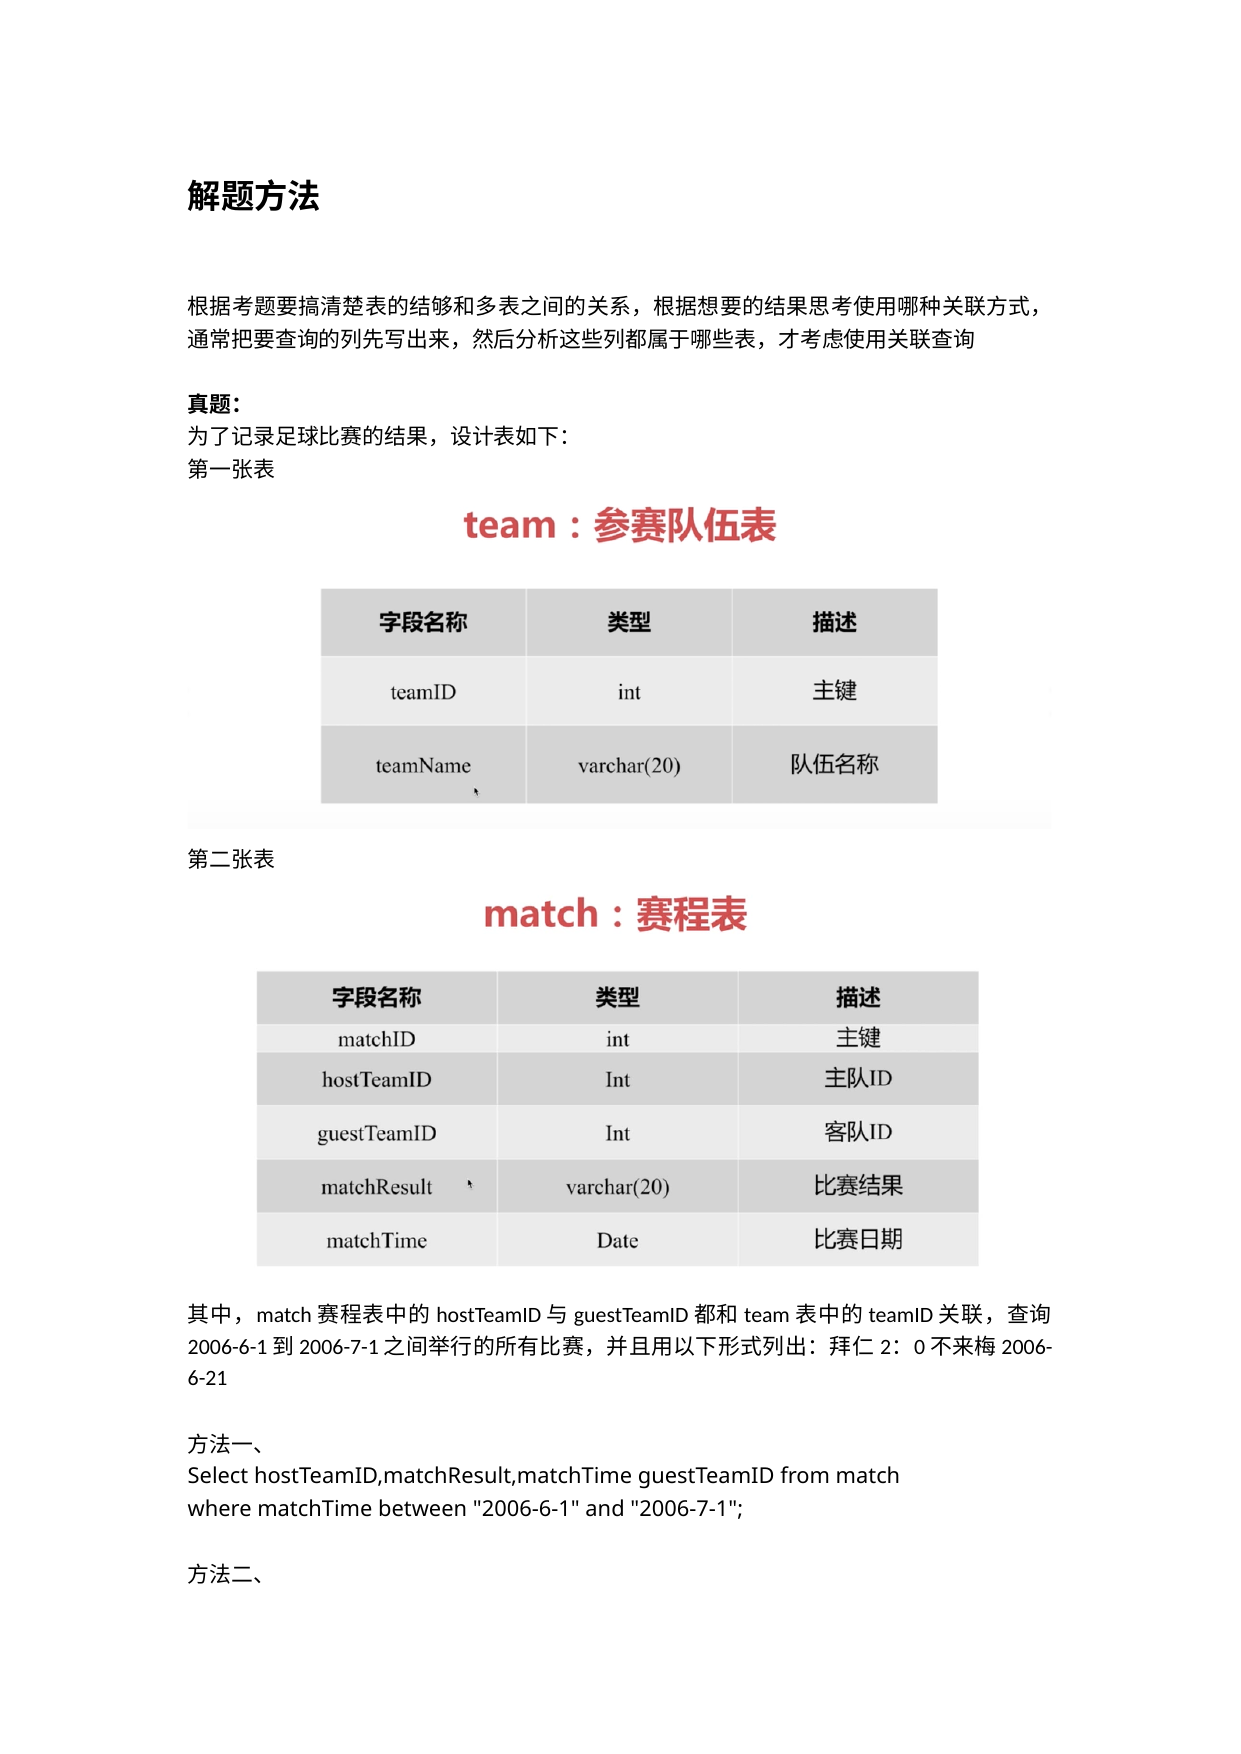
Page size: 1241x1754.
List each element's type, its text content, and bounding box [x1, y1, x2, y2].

text 真题： [187, 386, 1053, 419]
text 为了记录足球比赛的结果，设计表如下： [187, 419, 1053, 451]
text where matchTime between "2006-6-1" and "2006-7-1"; [187, 1491, 1053, 1524]
text 第一张表 [187, 451, 1053, 484]
text 第二张表 [187, 841, 1053, 873]
picture [187, 873, 1053, 1292]
picture [187, 483, 1052, 829]
subtitle 解题方法 [187, 162, 1053, 227]
text 方法一、 [187, 1426, 1053, 1459]
text 其中，match赛程表中的hostTeamID与guestTeamID都和team表中的teamID关联，查询2006-6-1到2006-7-1之间举行的所有比赛，并且用以下形式列出：拜仁2：0不来梅2006-6-21 [187, 1296, 1053, 1394]
text Select hostTeamID,matchResult,matchTime guestTeamID from match [187, 1459, 1053, 1491]
text 根据考题要搞清楚表的结够和多表之间的关系，根据想要的结果思考使用哪种关联方式，通常把要查询的列先写出来，然后分析这些列都属于哪些表，才考虑使用关联查询 [187, 289, 1053, 354]
text 方法二、 [187, 1556, 1053, 1589]
